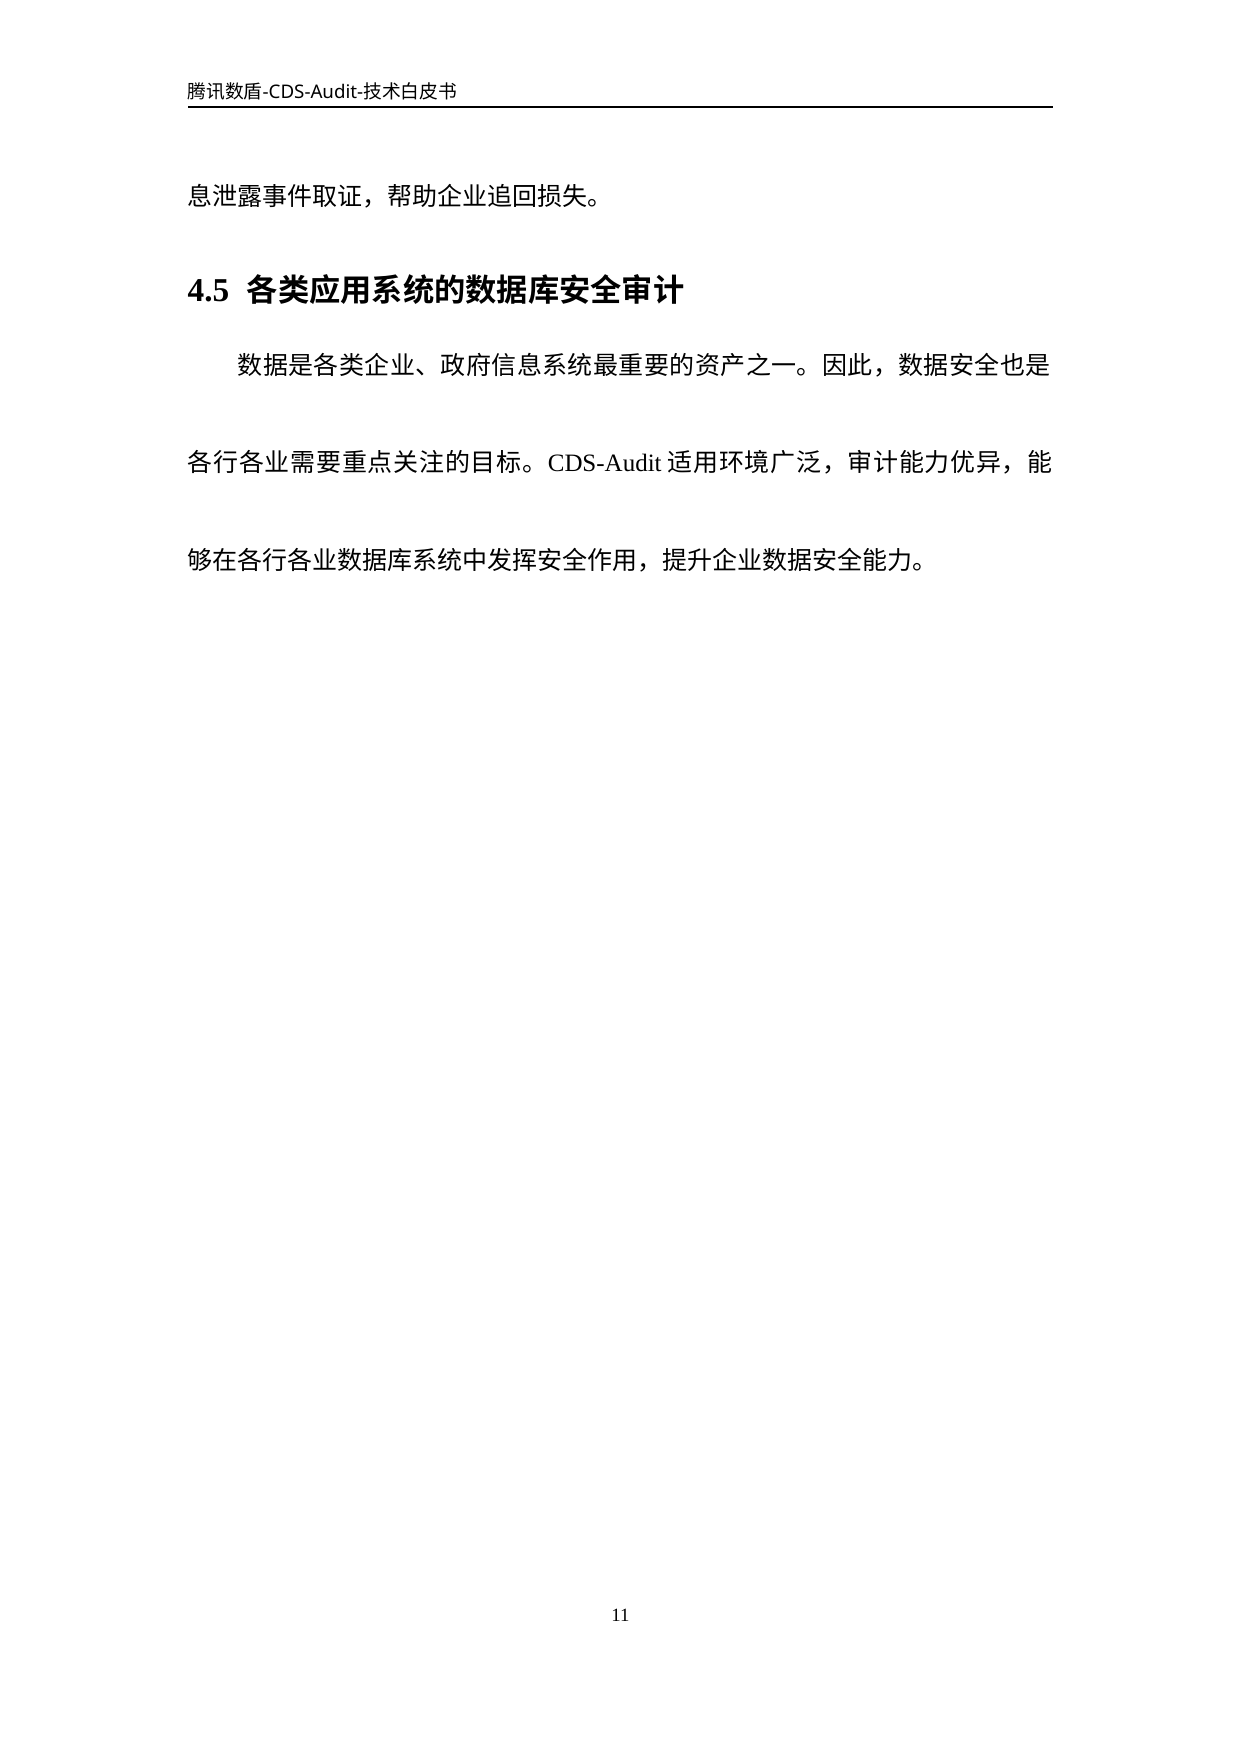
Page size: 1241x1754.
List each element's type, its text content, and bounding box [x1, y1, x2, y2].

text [187, 162, 1053, 227]
subtitle 各类应用系统的数据库安全审计 [187, 255, 1053, 320]
text 数据是各类企业、政府信息系统最重要的资产之一。因此，数据安全也是各行各业需要重点关注的目标。CDS-Audit适用环境广泛，审计能力优异，能够在各行各业数据库系统中发挥安全作用，提升企业数据安全能力。 [187, 331, 1053, 591]
